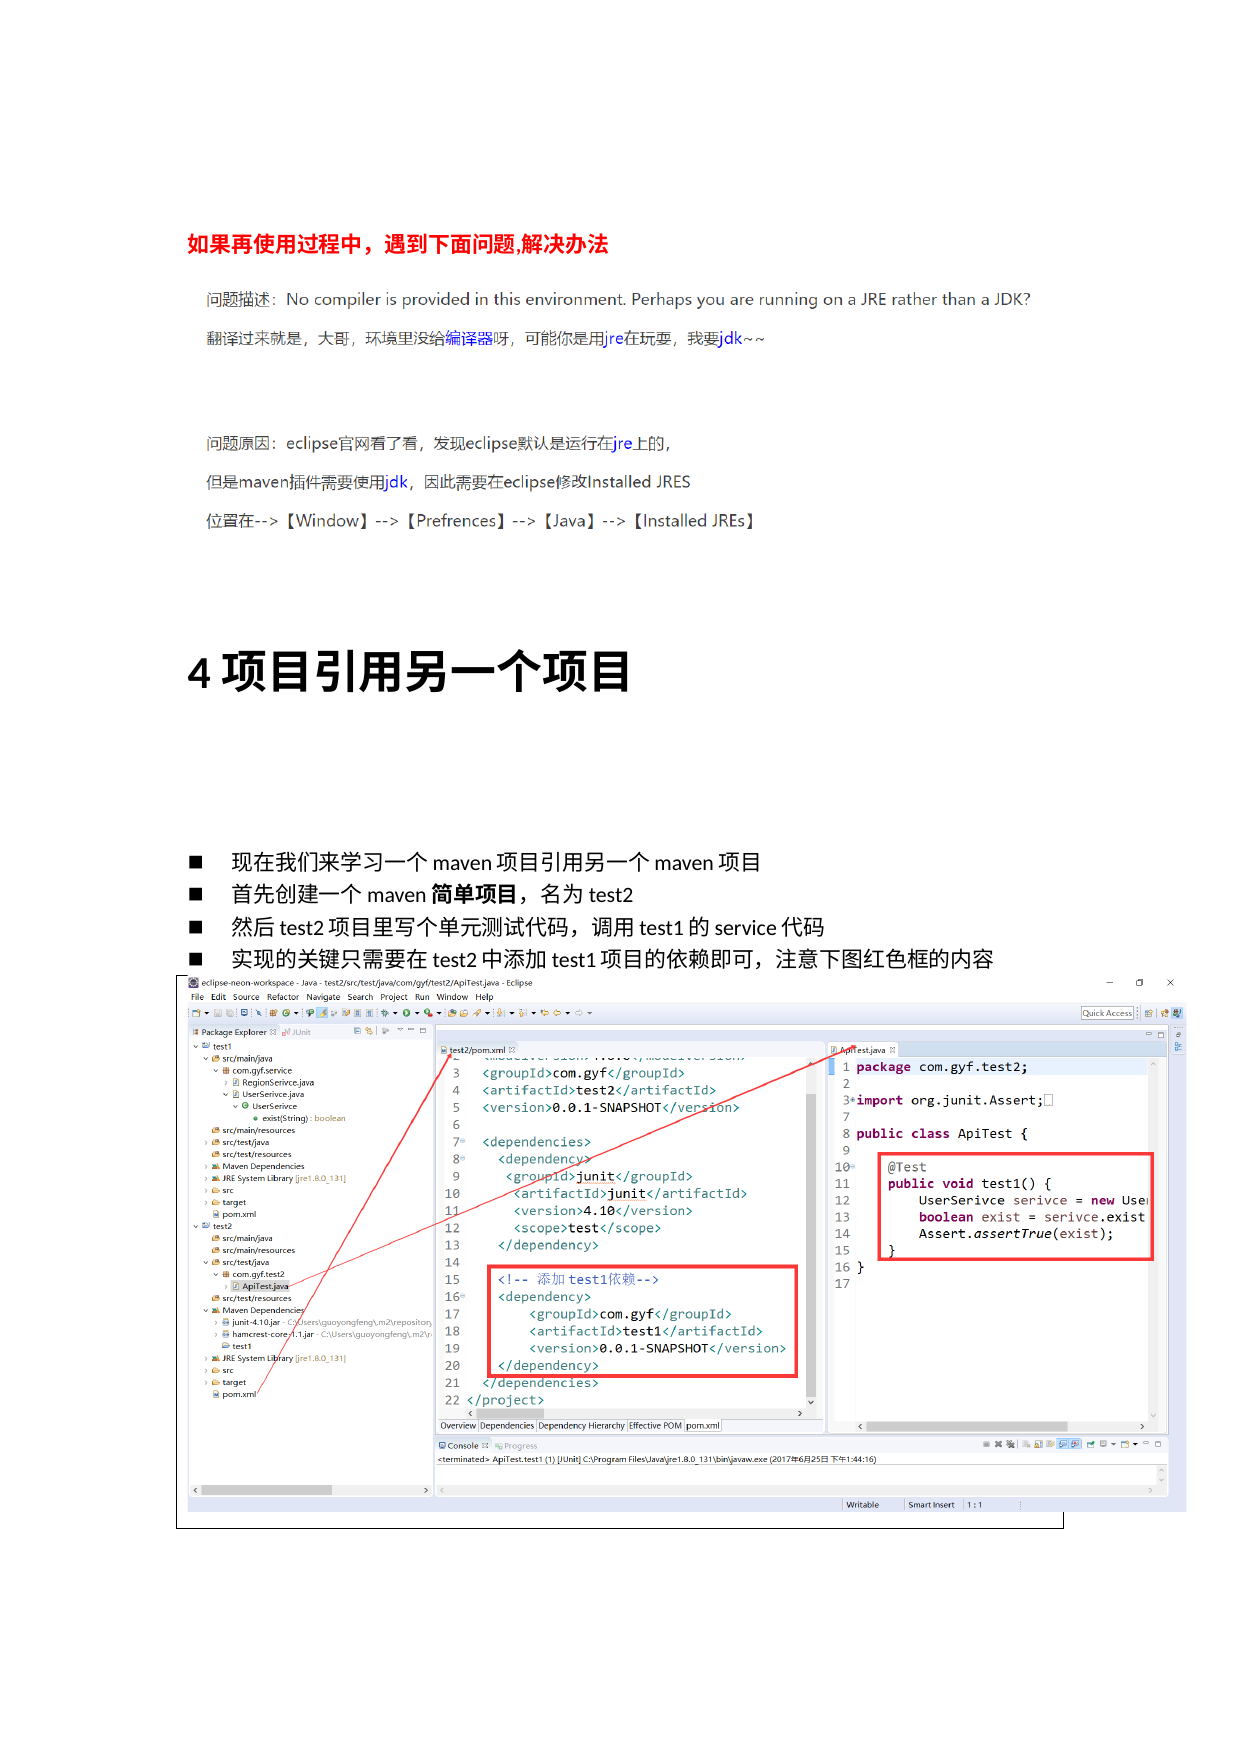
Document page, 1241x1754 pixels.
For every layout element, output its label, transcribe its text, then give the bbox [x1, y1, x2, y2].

list 然后test2项目里写个单元测试代码，调用test1的service代码 [187, 909, 1053, 942]
table_header [177, 976, 1063, 1528]
list 首先创建一个maven简单项目，名为test2 [187, 877, 1053, 909]
list 现在我们来学习一个maven项目引用另一个maven项目 [187, 844, 1053, 877]
picture [187, 975, 1187, 1512]
list 如果再使用过程中，遇到下面问题,解决办法 [187, 227, 1053, 259]
subtitle 4 项目引用另一个项目 [187, 620, 1053, 717]
list 实现的关键只需要在test2中添加test1项目的依赖即可，注意下图红色框的内容 [187, 942, 1053, 974]
picture [187, 259, 1074, 542]
